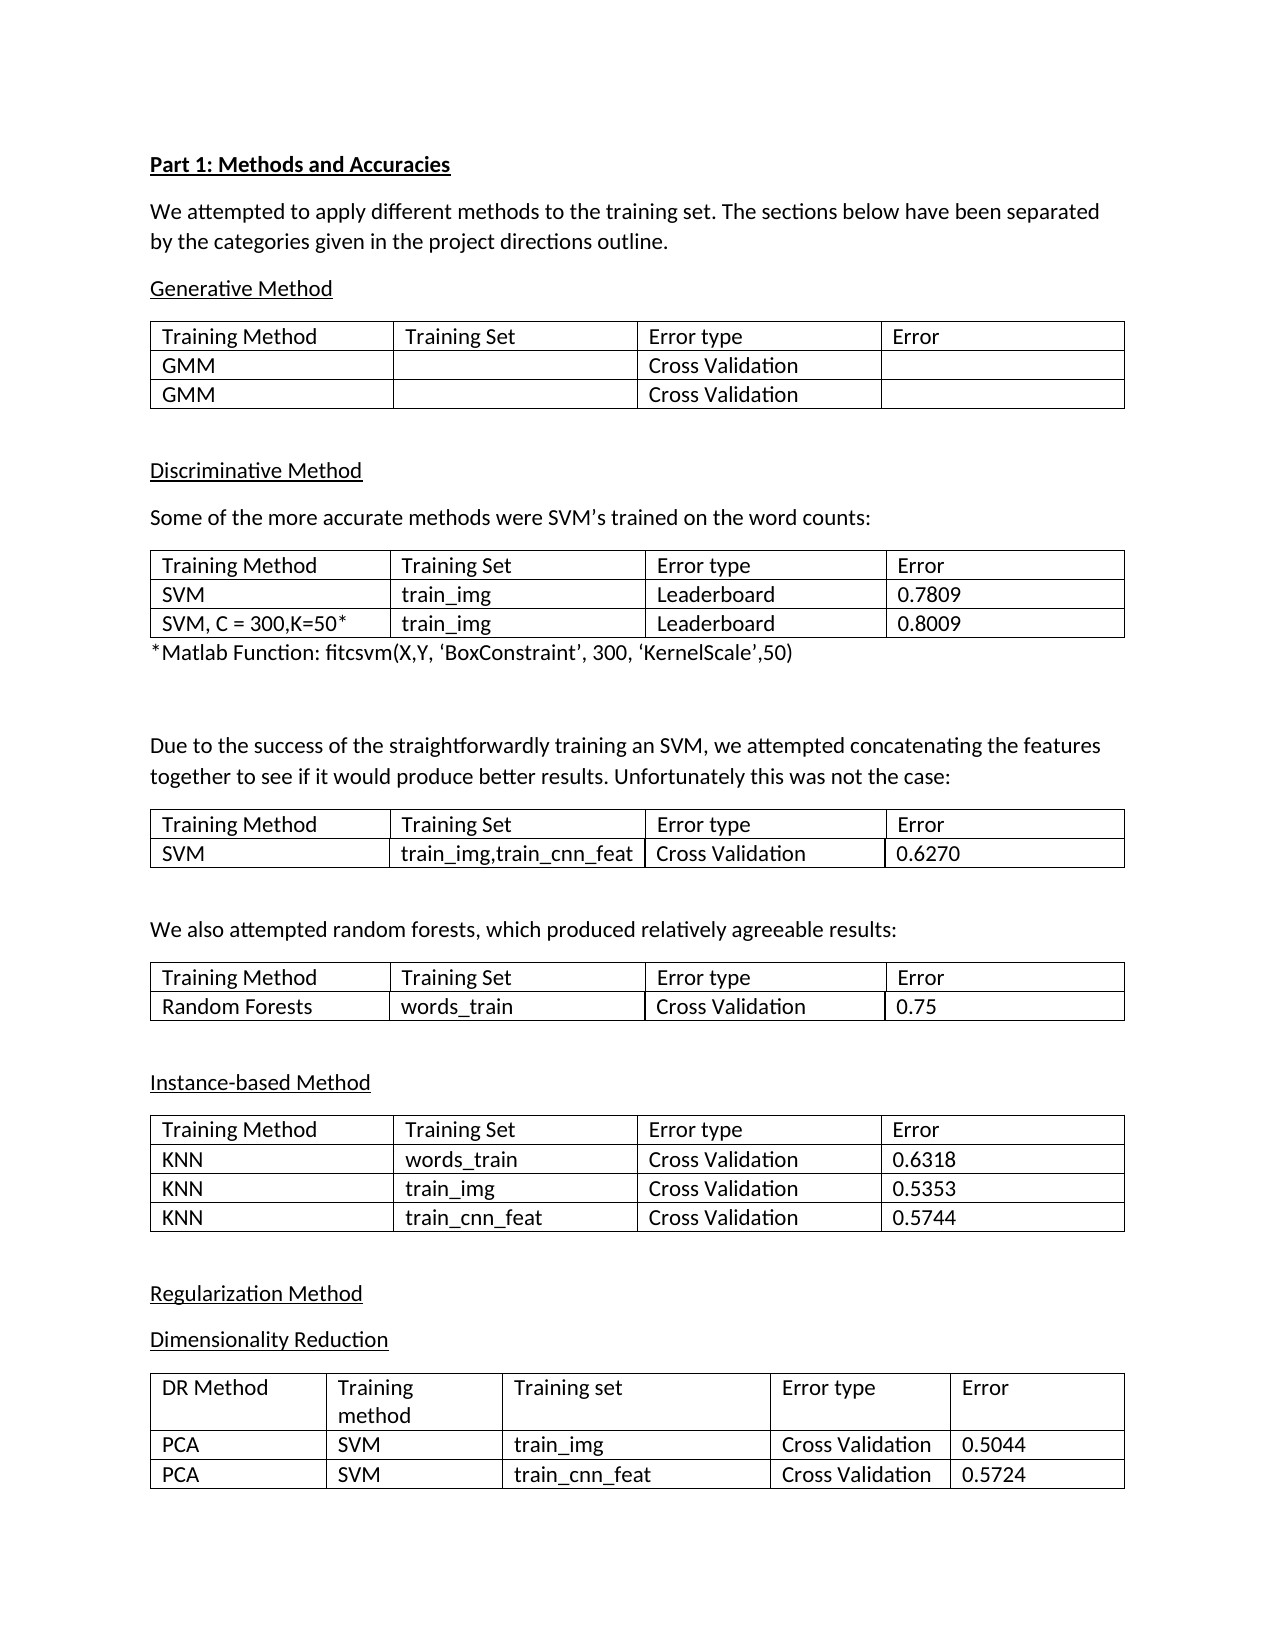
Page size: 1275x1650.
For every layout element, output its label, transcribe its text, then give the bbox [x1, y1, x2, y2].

text *Matlab Function: fitcsvm(X,Y, ‘BoxConstraint’, 300, ‘KernelScale’,50) [150, 638, 1125, 666]
table_cell 0.75 [886, 992, 1124, 1020]
table_cell SVM [151, 839, 389, 867]
table_header Training Set [394, 322, 637, 350]
text Part 1: Methods and Accuracies [150, 150, 1125, 178]
table_cell train_img [391, 609, 645, 637]
table_header Error type [646, 551, 886, 579]
table_cell SVM, C = 300,K=50* [151, 609, 390, 637]
table_cell words_train [394, 1145, 637, 1173]
table_header DR Method [151, 1374, 326, 1429]
table_cell words_train [390, 992, 644, 1020]
table_cell Cross Validation [638, 351, 881, 379]
table_header Error [887, 810, 1124, 838]
table_header Error type [646, 963, 886, 991]
table_cell Random Forests [151, 992, 389, 1020]
table_cell PCA [151, 1460, 326, 1488]
table_cell 0.5744 [882, 1203, 1124, 1231]
table_cell [882, 351, 1124, 379]
table_cell GMM [151, 351, 393, 379]
table_cell train_img [391, 580, 645, 608]
table_header Training Set [394, 1116, 637, 1144]
table_cell KNN [151, 1203, 393, 1231]
table_cell [394, 380, 637, 408]
text Generative Method [150, 274, 1125, 302]
table_cell KNN [151, 1174, 393, 1202]
table_cell SVM [327, 1460, 502, 1488]
table_cell Cross Validation [638, 1174, 881, 1202]
table_cell Leaderboard [646, 609, 886, 637]
table_cell train_img [394, 1174, 637, 1202]
table_cell 0.8009 [887, 609, 1124, 637]
table_cell Cross Validation [771, 1460, 950, 1488]
table_header Training Method [151, 810, 390, 838]
table_cell 0.5724 [951, 1460, 1124, 1488]
table_cell 0.5353 [882, 1174, 1124, 1202]
table_cell SVM [327, 1431, 502, 1459]
table_cell Cross Validation [646, 839, 884, 867]
table_cell Cross Validation [638, 1203, 881, 1231]
text Discriminative Method [150, 456, 1125, 484]
text Due to the success of the straightforwardly training an SVM, we attempted concatenating the features together to see if it would produce better results. Unfortunately this was not the case: [150, 732, 1125, 790]
table_cell 0.5044 [951, 1431, 1124, 1459]
text We attempted to apply different methods to the training set. The sections below have been separated by the categories given in the project directions outline. [150, 197, 1125, 255]
table_cell [394, 351, 637, 379]
table_header Training Method [151, 963, 390, 991]
table_header Error [887, 551, 1124, 579]
table_cell Cross Validation [646, 992, 884, 1020]
table_cell Leaderboard [646, 580, 886, 608]
table_cell train_img,train_cnn_feat [390, 839, 644, 867]
table_cell PCA [151, 1431, 326, 1459]
table_cell KNN [151, 1145, 393, 1173]
table_header Error type [771, 1374, 950, 1429]
table_header Error type [646, 810, 886, 838]
table_header Training Method [151, 1116, 393, 1144]
table_header Training method [327, 1374, 502, 1429]
table_cell Cross Validation [638, 380, 881, 408]
table_header Error [882, 322, 1124, 350]
table_cell SVM [151, 580, 390, 608]
table_header Training Set [391, 551, 645, 579]
table_cell 0.6270 [886, 839, 1124, 867]
table_cell 0.6318 [882, 1145, 1124, 1173]
table_header Error [882, 1116, 1124, 1144]
text Instance-based Method [150, 1068, 1125, 1096]
table_cell train_cnn_feat [394, 1203, 637, 1231]
table_header Training Method [151, 322, 393, 350]
table_header Training Set [391, 810, 645, 838]
table_header Error [951, 1374, 1124, 1429]
table_cell [882, 380, 1124, 408]
table_cell train_cnn_feat [503, 1460, 770, 1488]
table_header Training set [503, 1374, 770, 1429]
text Dimensionality Reduction [150, 1326, 1125, 1354]
table_header Training Set [391, 963, 645, 991]
table_header Error [887, 963, 1124, 991]
table_header Training Method [151, 551, 390, 579]
table_cell train_img [503, 1431, 770, 1459]
table_cell Cross Validation [771, 1431, 950, 1459]
table_cell GMM [151, 380, 393, 408]
text Some of the more accurate methods were SVM’s trained on the word counts: [150, 503, 1125, 531]
text We also attempted random forests, which produced relatively agreeable results: [150, 915, 1125, 943]
table_cell Cross Validation [638, 1145, 881, 1173]
text Regularization Method [150, 1279, 1125, 1307]
table_header Error type [638, 1116, 881, 1144]
table_cell 0.7809 [887, 580, 1124, 608]
table_header Error type [638, 322, 881, 350]
